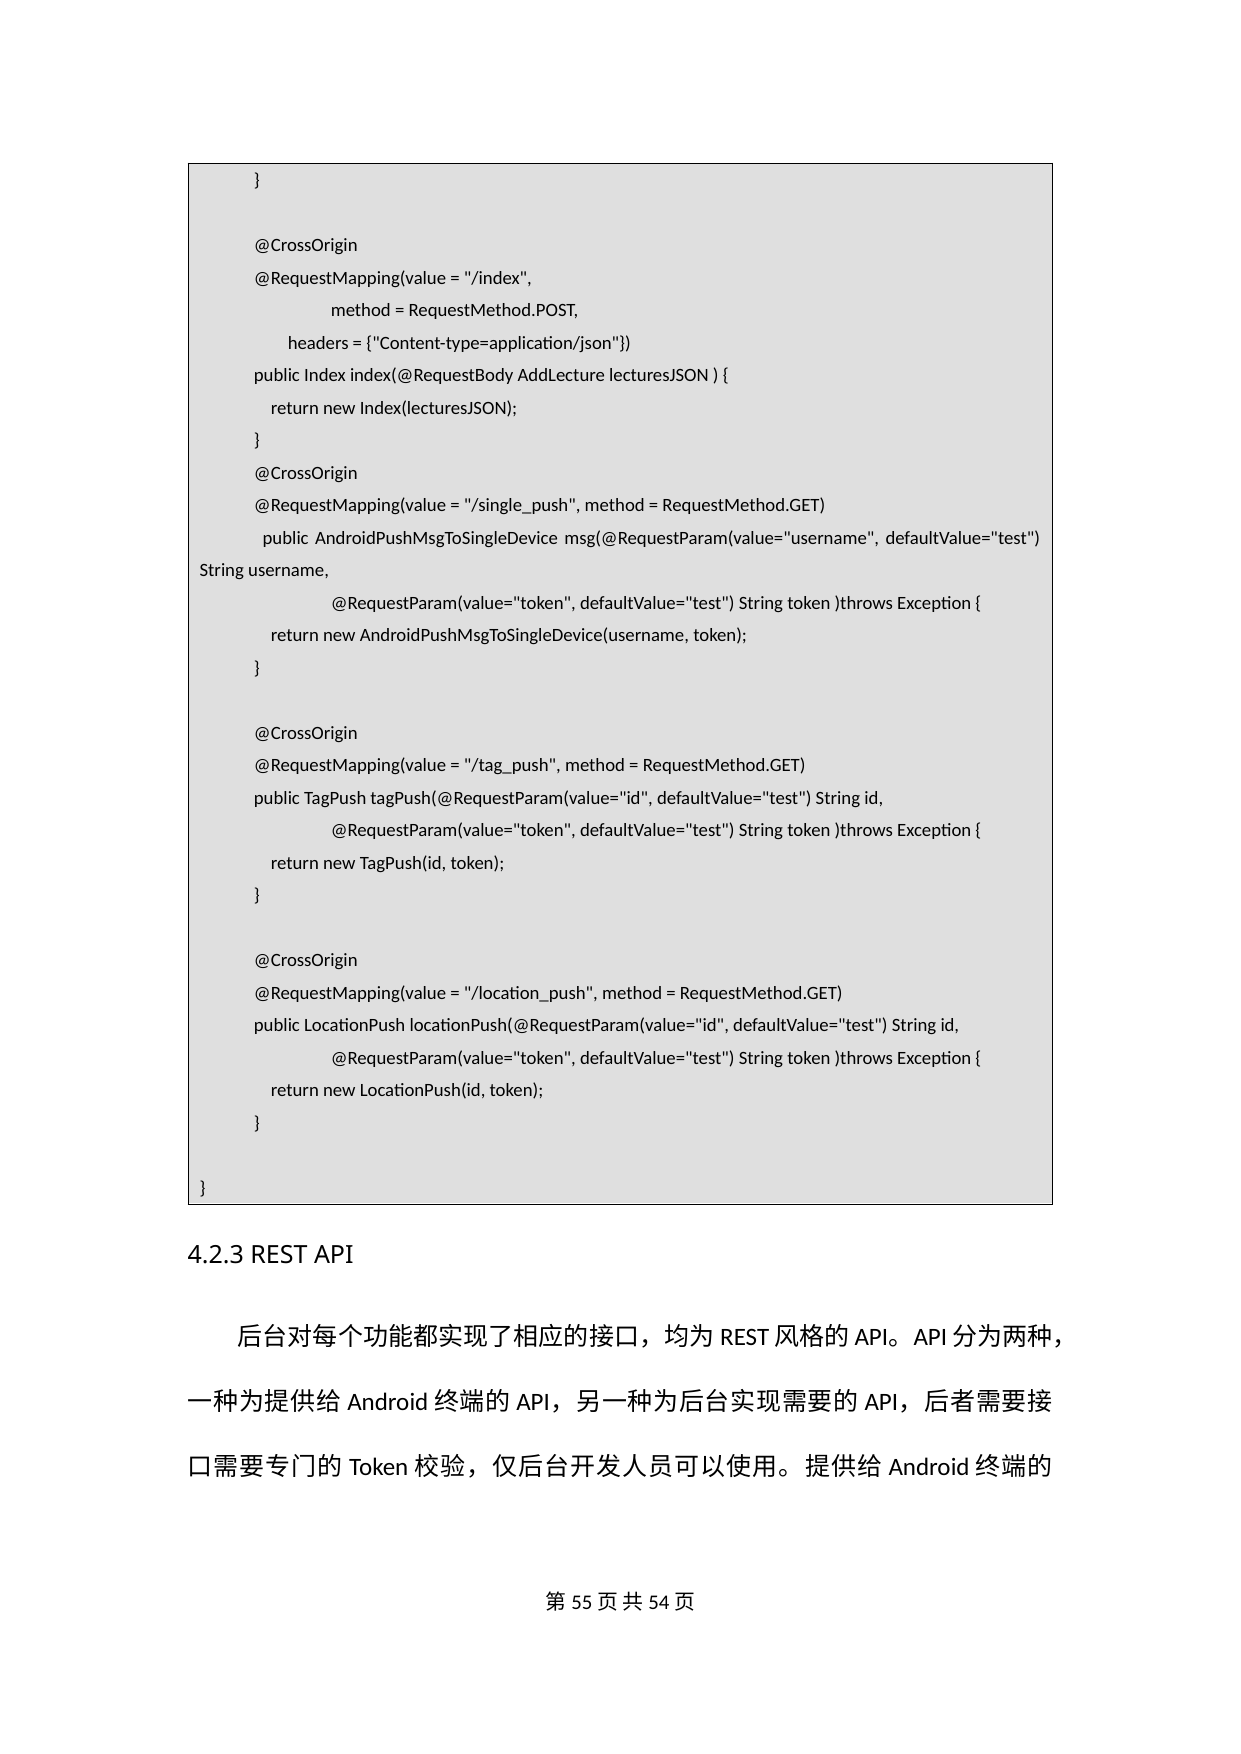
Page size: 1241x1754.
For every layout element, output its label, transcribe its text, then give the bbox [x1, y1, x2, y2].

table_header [189, 164, 1052, 1203]
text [187, 1302, 1053, 1497]
text 4.2.3 REST API [187, 1221, 1053, 1286]
